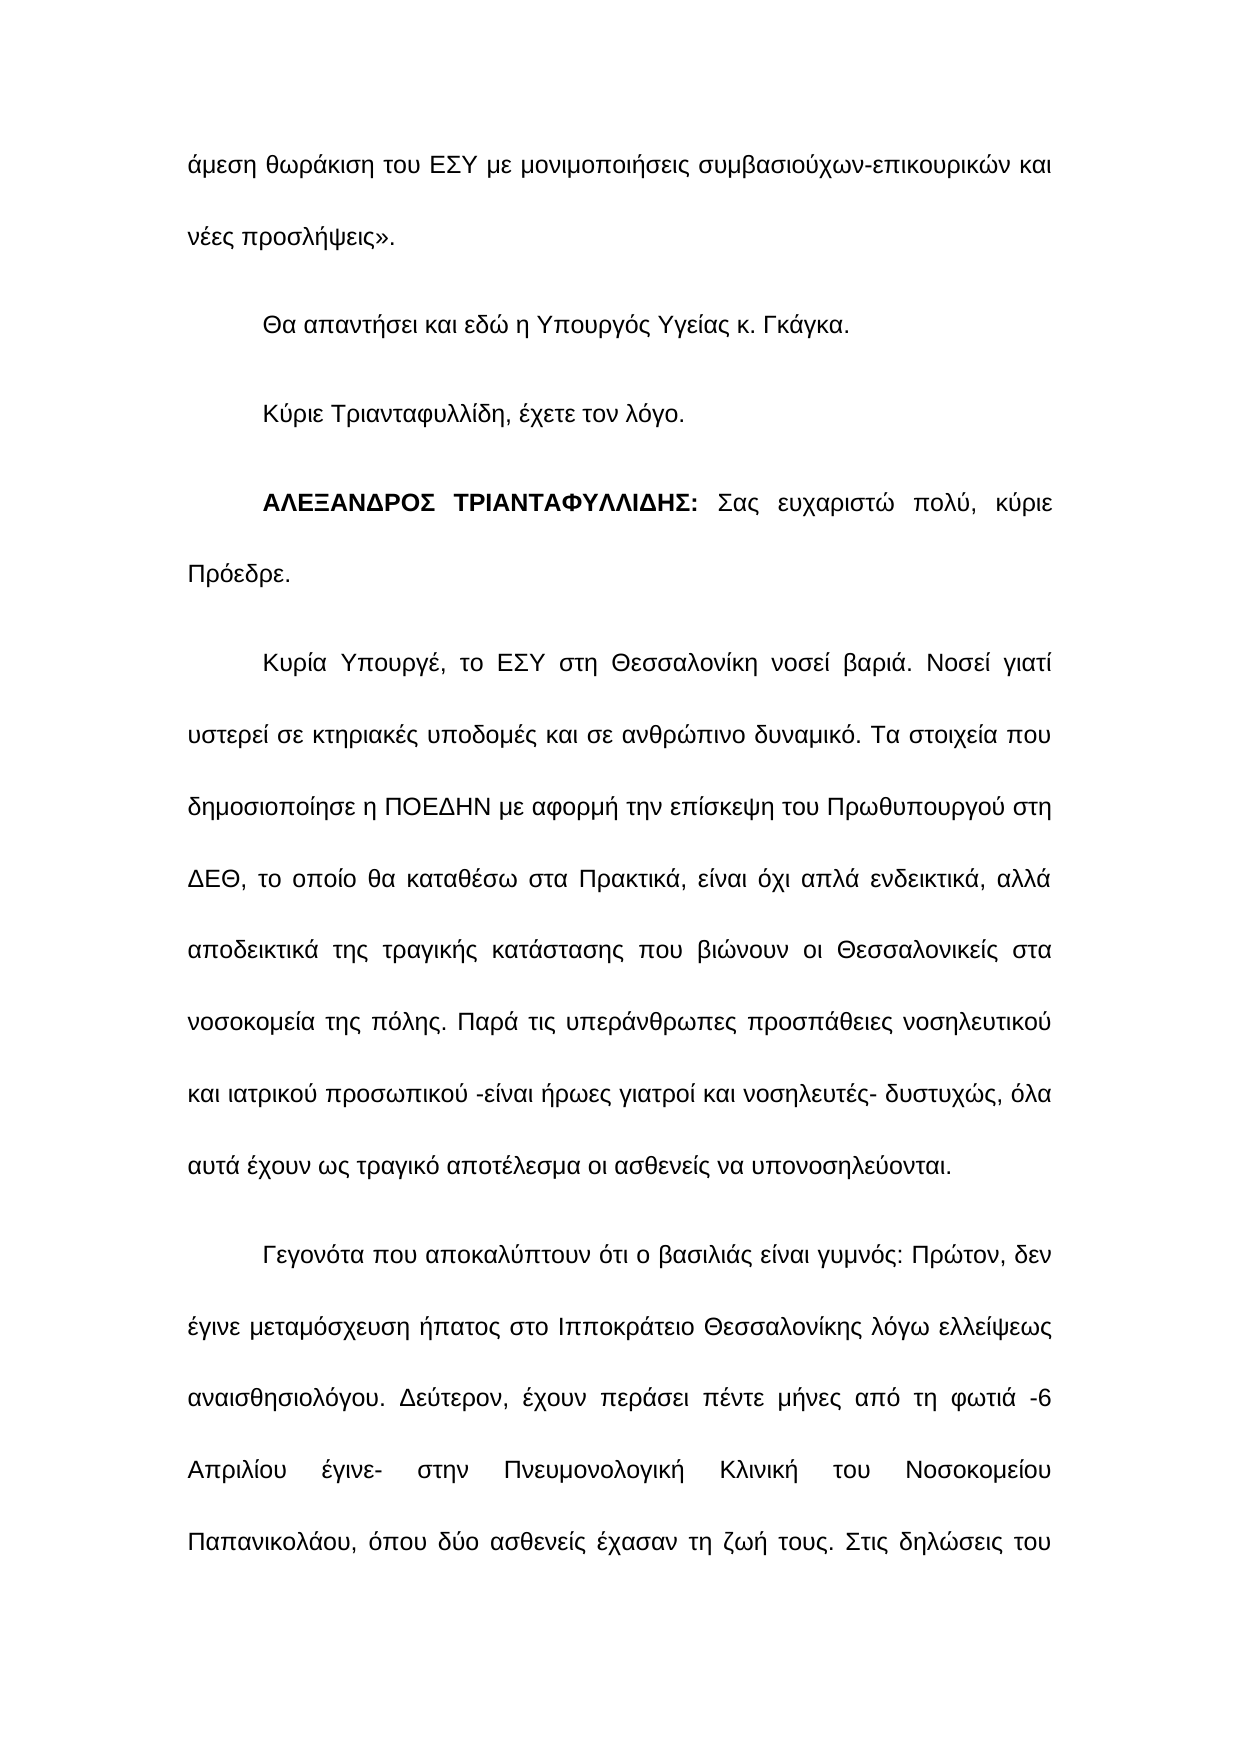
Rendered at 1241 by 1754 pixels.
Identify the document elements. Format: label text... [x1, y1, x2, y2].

text ΑΛΕΞΑΝΔΡΟΣ ΤΡΙΑΝΤΑΦΥΛΛΙΔΗΣ: Σας ευχαριστώ πολύ, κύριε Πρόεδρε. [187, 487, 1053, 588]
text Θα απαντήσει και εδώ η Υπουργός Υγείας κ. Γκάγκα. [187, 310, 1053, 339]
text Κύριε Τριανταφυλλίδη, έχετε τον λόγο. [187, 399, 1053, 428]
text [187, 1239, 1053, 1556]
text Κυρία Υπουργέ, το ΕΣΥ στη Θεσσαλονίκη νοσεί βαριά. Νοσεί γιατί υστερεί σε κτηριακές υποδομές και σε ανθρώπινο δυναμικό. Τα στοιχεία που δημοσιοποίησε η ΠΟΕΔΗΝ με αφορμή την επίσκεψη του Πρωθυπουργού στη ΔΕΘ, το οποίο θα καταθέσω στα Πρακτικά, είναι όχι απλά ενδεικτικά, αλλά αποδεικτικά της τραγικής κατάστασης που βιώνουν οι Θεσσαλονικείς στα νοσοκομεία της πόλης. Παρά τις υπεράνθρωπες προσπάθειες νοσηλευτικού και ιατρικού προσωπικού -είναι ήρωες γιατροί και νοσηλευτές- δυστυχώς, όλα αυτά έχουν ως τραγικό αποτέλεσμα οι ασθενείς να υπονοσηλεύονται. [187, 648, 1053, 1180]
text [187, 150, 1053, 251]
